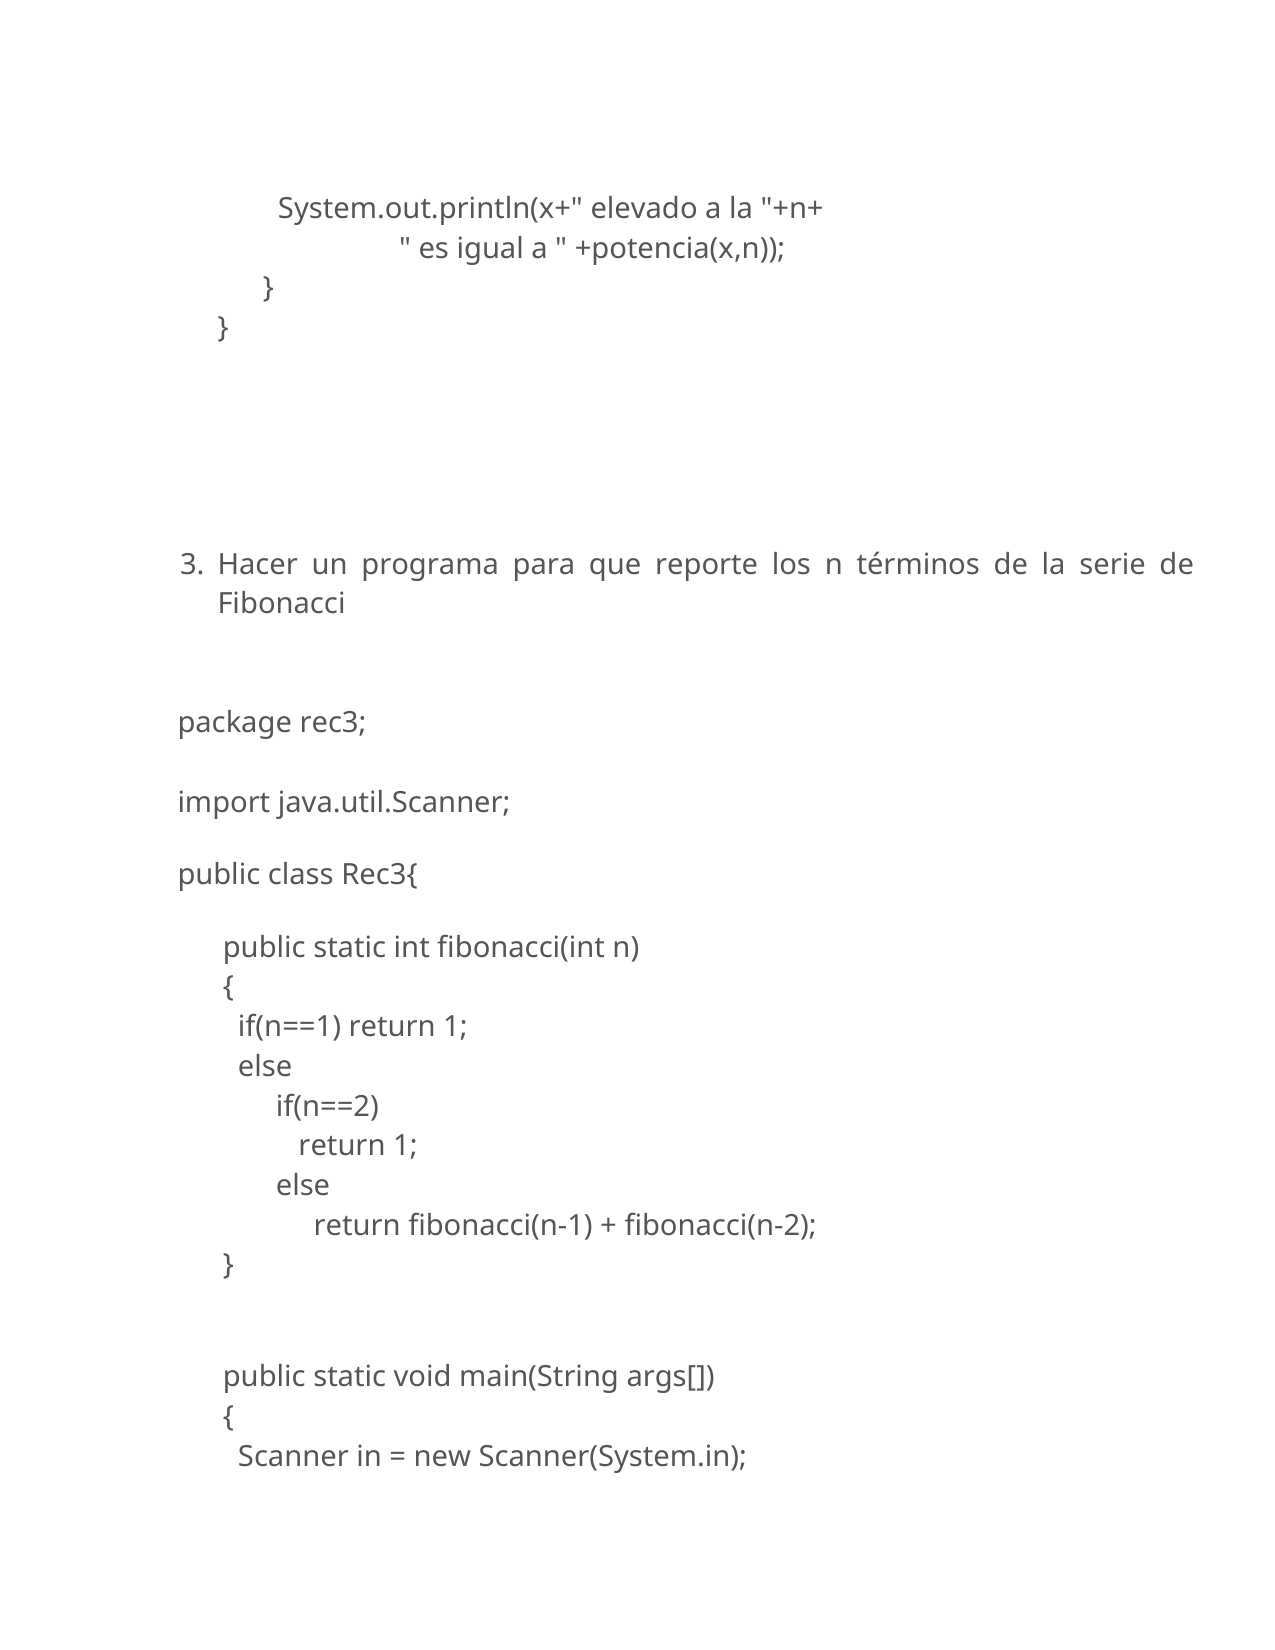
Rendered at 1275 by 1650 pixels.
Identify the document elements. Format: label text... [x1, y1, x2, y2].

text { [177, 966, 1196, 1005]
list Hacer un programa para que reporte los n términos de la serie de Fibonacci [180, 543, 1196, 622]
text public static int fibonacci(int n) [177, 926, 1196, 966]
text import java.util.Scanner; [177, 781, 1196, 821]
text } [217, 267, 1196, 306]
text else [177, 1045, 1196, 1085]
text public static void main(String args[]) [177, 1356, 1196, 1395]
text System.out.println(x+" elevado a la "+n+ [217, 187, 1196, 227]
text Scanner in = new Scanner(System.in); [177, 1435, 1196, 1475]
text } [177, 1243, 1196, 1283]
text else [177, 1164, 1196, 1204]
text package rec3; [177, 702, 1196, 741]
text } [217, 306, 1196, 346]
text { [177, 1395, 1196, 1435]
text " es igual a " +potencia(x,n)); [217, 227, 1196, 267]
text public class Rec3{ [177, 853, 1196, 893]
text return fibonacci(n-1) + fibonacci(n-2); [177, 1204, 1196, 1243]
text if(n==1) return 1; [177, 1005, 1196, 1045]
text return 1; [177, 1124, 1196, 1164]
text if(n==2) [177, 1085, 1196, 1124]
